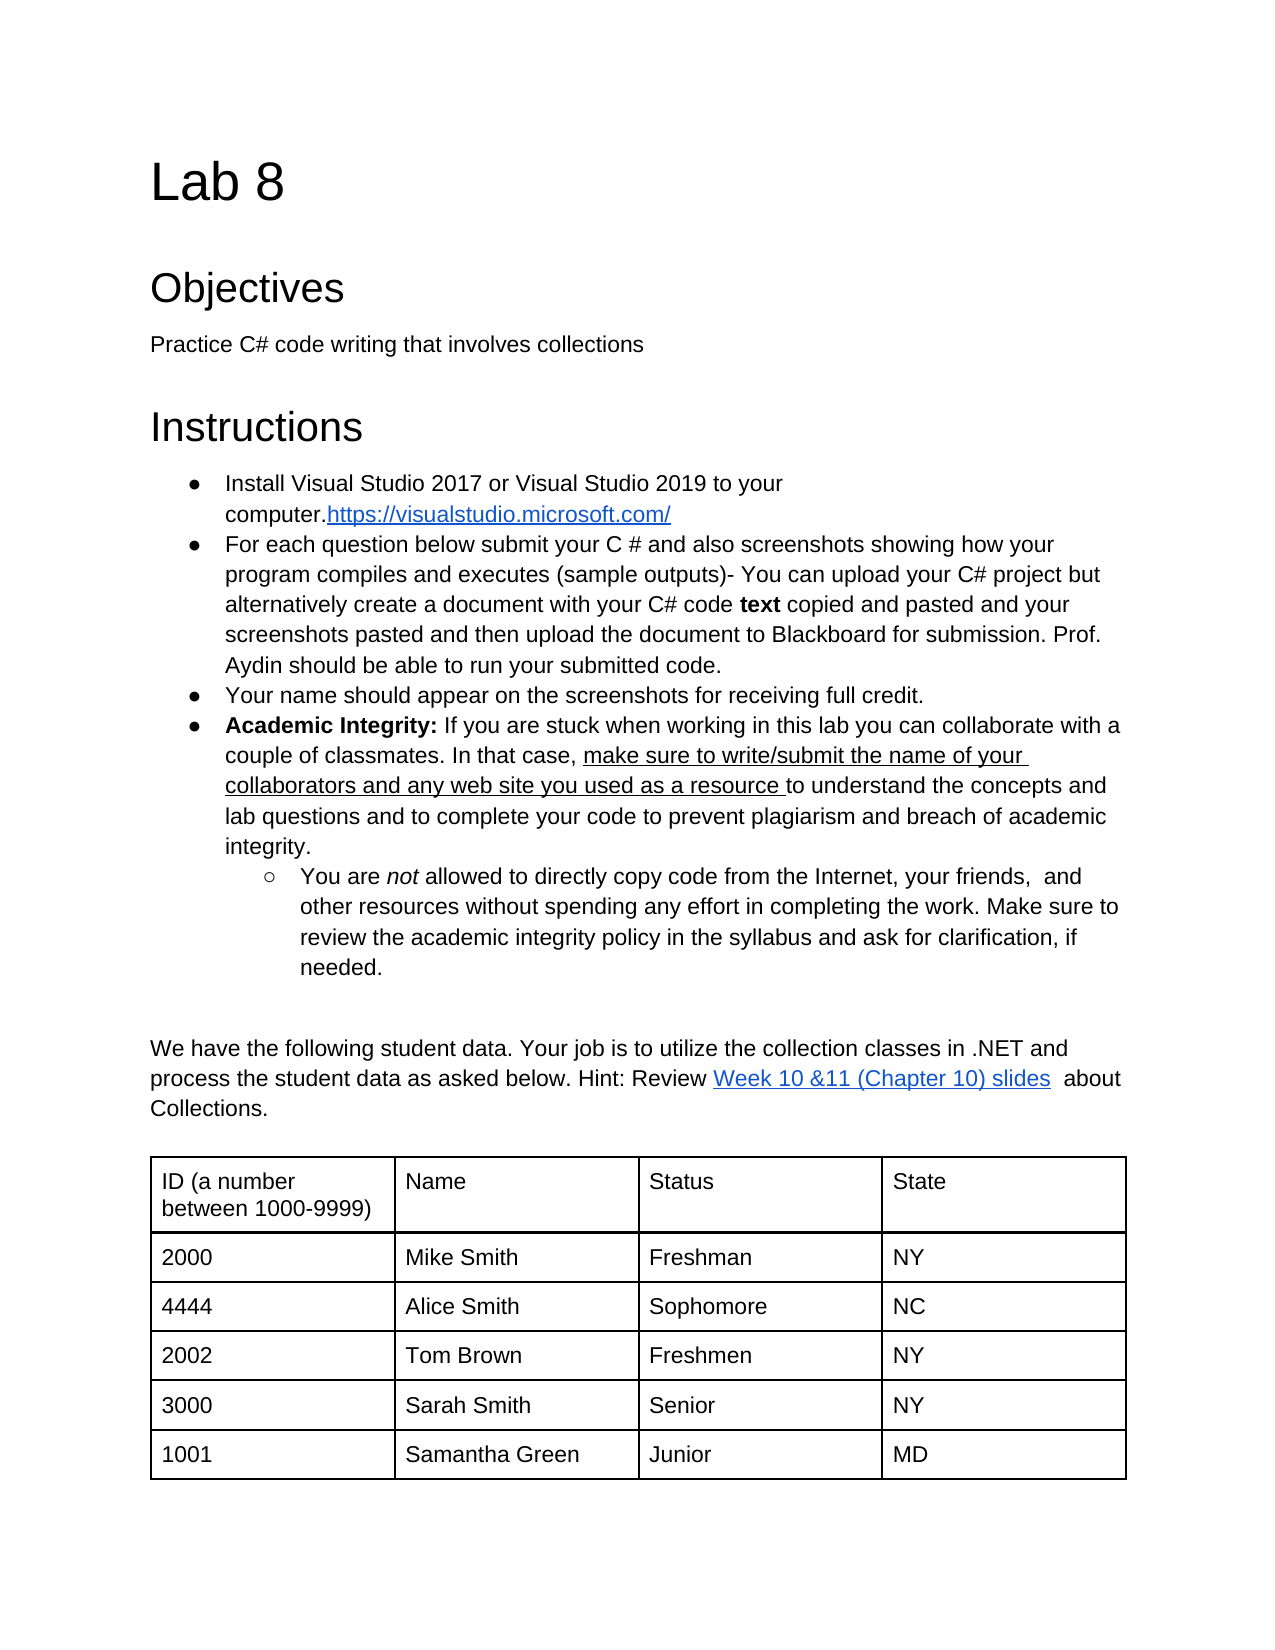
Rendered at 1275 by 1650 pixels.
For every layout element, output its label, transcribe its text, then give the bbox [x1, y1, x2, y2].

table_cell NY [883, 1234, 1125, 1281]
table_cell Freshman [640, 1234, 881, 1281]
subtitle Objectives [150, 263, 1125, 311]
table_header State [883, 1158, 1125, 1231]
table_cell MD [883, 1431, 1125, 1478]
table_cell Mike Smith [396, 1234, 638, 1281]
table_cell 4444 [152, 1283, 394, 1330]
title Lab 8 [150, 150, 1125, 212]
table_cell NY [883, 1381, 1125, 1428]
table_cell Samantha Green [396, 1431, 638, 1478]
table_cell Sophomore [640, 1283, 881, 1330]
table_cell 2002 [152, 1332, 394, 1379]
list For each question below submit your C # and also screenshots showing how your program compiles and executes (sample outputs)- You can upload your C# project but alternatively create a document with your C# code text copied and pasted and your screenshots pasted and then upload the document to Blackboard for submission. Prof. Aydin should be able to run your submitted code. [187, 531, 1125, 678]
table_header Name [396, 1158, 638, 1231]
table_cell NY [883, 1332, 1125, 1379]
table_header ID (a number between 1000-9999) [152, 1158, 394, 1231]
table_cell 3000 [152, 1381, 394, 1428]
table_cell Alice Smith [396, 1283, 638, 1330]
table_cell Tom Brown [396, 1332, 638, 1379]
table_cell Senior [640, 1381, 881, 1428]
table_cell Sarah Smith [396, 1381, 638, 1428]
list Install Visual Studio 2017 or Visual Studio 2019 to your computer.https://visualstudio.microsoft.com/ [187, 470, 1125, 527]
list Your name should appear on the screenshots for receiving full credit. [187, 682, 1125, 708]
text Practice C# code writing that involves collections [150, 331, 1125, 357]
text We have the following student data. Your job is to utilize the collection classes in .NET and process the student data as asked below. Hint: Review Week 10 &11 (Chapter 10) slides about Collections. [150, 1035, 1125, 1122]
list Academic Integrity: If you are stuck when working in this lab you can collaborate with a couple of classmates. In that case, make sure to write/submit the name of your collaborators and any web site you used as a resource to understand the concepts and lab questions and to complete your code to prevent plagiarism and breach of academic integrity. [187, 712, 1125, 859]
table_cell Freshmen [640, 1332, 881, 1379]
list You are not allowed to directly copy code from the Internet, your friends, and other resources without spending any effort in completing the work. Make sure to review the academic integrity policy in the syllabus and ask for clarification, if needed. [262, 863, 1125, 980]
table_header Status [640, 1158, 881, 1231]
table_cell 1001 [152, 1431, 394, 1478]
table_cell NC [883, 1283, 1125, 1330]
subtitle Instructions [150, 403, 1125, 451]
table_cell 2000 [152, 1234, 394, 1281]
table_cell Junior [640, 1431, 881, 1478]
